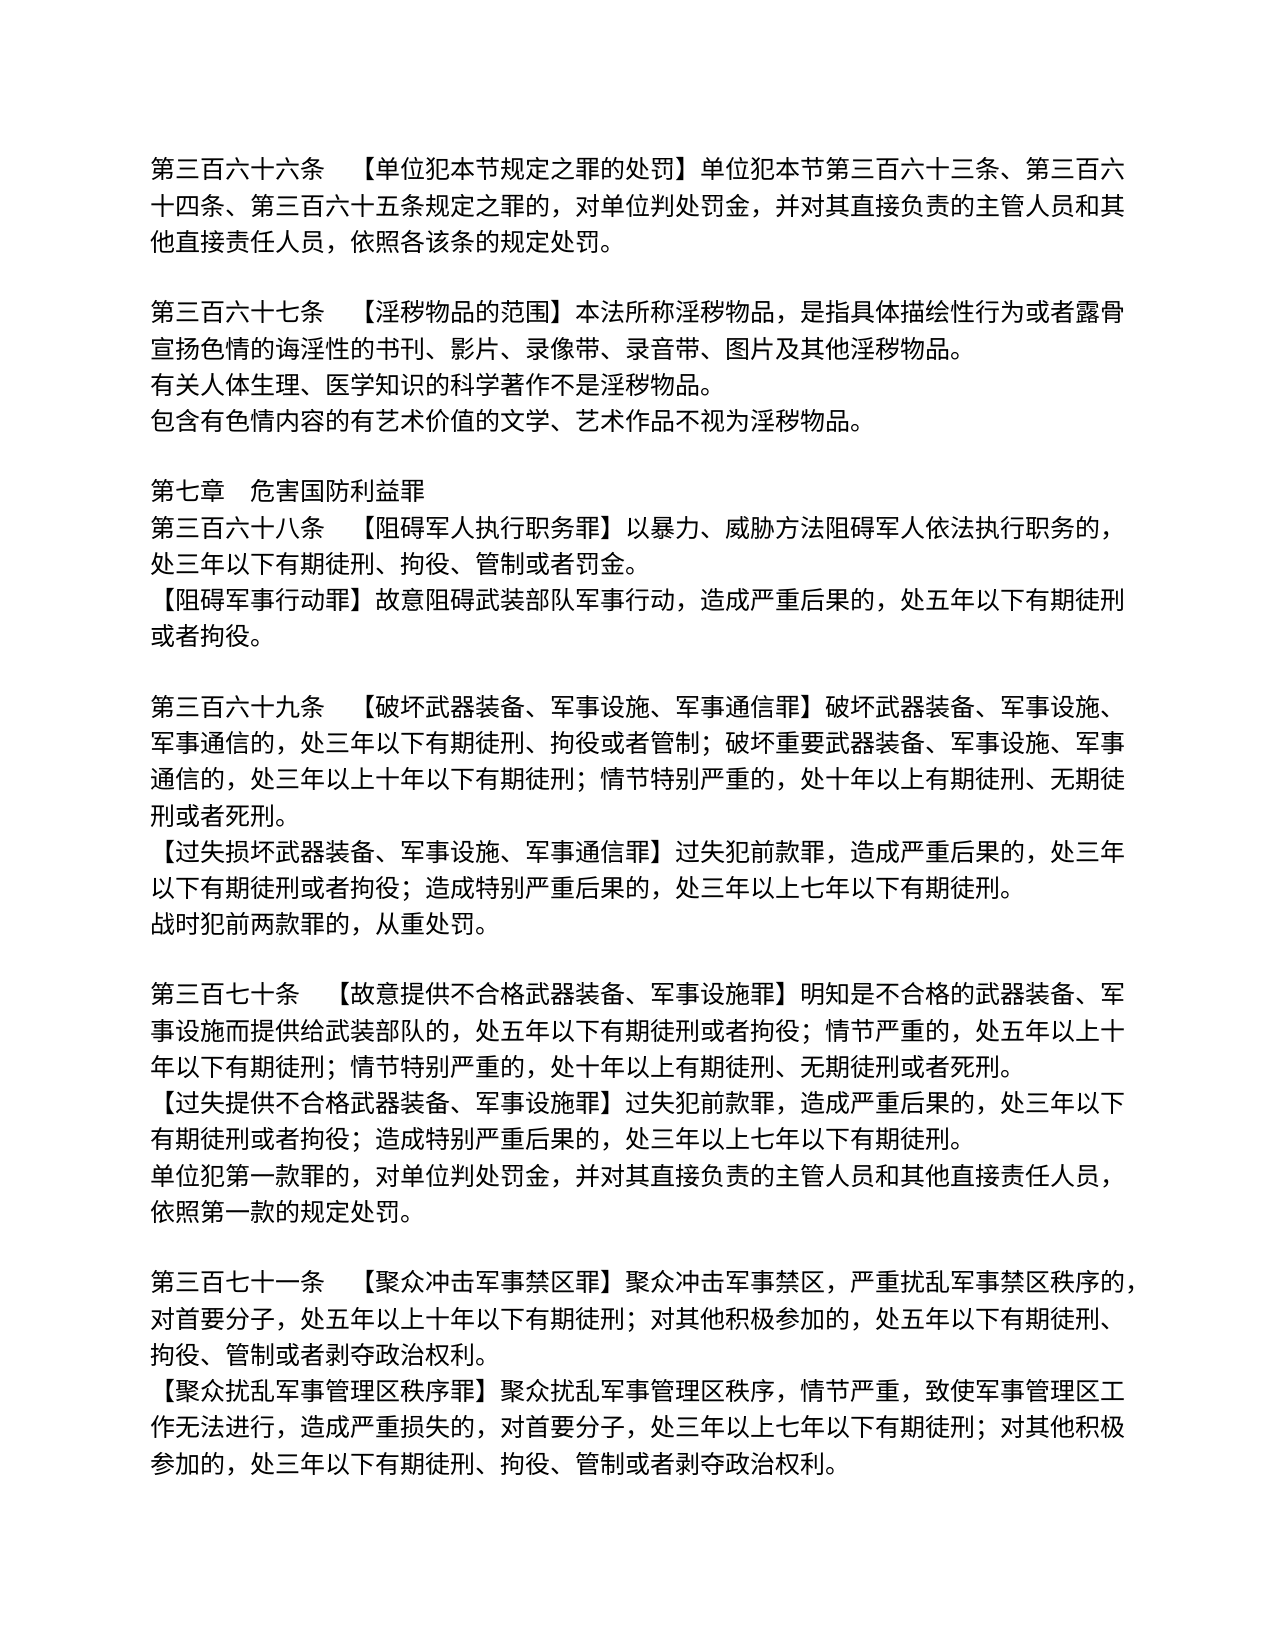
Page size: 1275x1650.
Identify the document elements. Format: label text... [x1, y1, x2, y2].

text 第三百七十条 【故意提供不合格武器装备、军事设施罪】明知是不合格的武器装备、军事设施而提供给武装部队的，处五年以下有期徒刑或者拘役；情节严重的，处五年以上十年以下有期徒刑；情节特别严重的，处十年以上有期徒刑、无期徒刑或者死刑。 [150, 975, 1125, 1084]
text 第七章 危害国防利益罪 [150, 472, 1125, 508]
text 【聚众扰乱军事管理区秩序罪】聚众扰乱军事管理区秩序，情节严重，致使军事管理区工作无法进行，造成严重损失的，对首要分子，处三年以上七年以下有期徒刑；对其他积极参加的，处三年以下有期徒刑、拘役、管制或者剥夺政治权利。 [150, 1372, 1125, 1480]
text 战时犯前两款罪的，从重处罚。 [150, 905, 1125, 941]
text 第三百六十九条 【破坏武器装备、军事设施、军事通信罪】破坏武器装备、军事设施、军事通信的，处三年以下有期徒刑、拘役或者管制；破坏重要武器装备、军事设施、军事通信的，处三年以上十年以下有期徒刑；情节特别严重的，处十年以上有期徒刑、无期徒刑或者死刑。 [150, 687, 1125, 832]
text 【过失损坏武器装备、军事设施、军事通信罪】过失犯前款罪，造成严重后果的，处三年以下有期徒刑或者拘役；造成特别严重后果的，处三年以上七年以下有期徒刑。 [150, 832, 1125, 905]
text 第三百七十一条 【聚众冲击军事禁区罪】聚众冲击军事禁区，严重扰乱军事禁区秩序的，对首要分子，处五年以上十年以下有期徒刑；对其他积极参加的，处五年以下有期徒刑、拘役、管制或者剥夺政治权利。 [150, 1263, 1125, 1372]
text 有关人体生理、医学知识的科学著作不是淫秽物品。 [150, 365, 1125, 402]
text 【阻碍军事行动罪】故意阻碍武装部队军事行动，造成严重后果的，处五年以下有期徒刑或者拘役。 [150, 581, 1125, 653]
text 单位犯第一款罪的，对单位判处罚金，并对其直接负责的主管人员和其他直接责任人员，依照第一款的规定处罚。 [150, 1156, 1125, 1229]
text 第三百六十七条 【淫秽物品的范围】本法所称淫秽物品，是指具体描绘性行为或者露骨宣扬色情的诲淫性的书刊、影片、录像带、录音带、图片及其他淫秽物品。 [150, 293, 1125, 365]
text 第三百六十八条 【阻碍军人执行职务罪】以暴力、威胁方法阻碍军人依法执行职务的，处三年以下有期徒刑、拘役、管制或者罚金。 [150, 508, 1125, 581]
text 【过失提供不合格武器装备、军事设施罪】过失犯前款罪，造成严重后果的，处三年以下有期徒刑或者拘役；造成特别严重后果的，处三年以上七年以下有期徒刑。 [150, 1084, 1125, 1156]
text 第三百六十六条 【单位犯本节规定之罪的处罚】单位犯本节第三百六十三条、第三百六十四条、第三百六十五条规定之罪的，对单位判处罚金，并对其直接负责的主管人员和其他直接责任人员，依照各该条的规定处罚。 [150, 150, 1125, 259]
text 包含有色情内容的有艺术价值的文学、艺术作品不视为淫秽物品。 [150, 402, 1125, 438]
